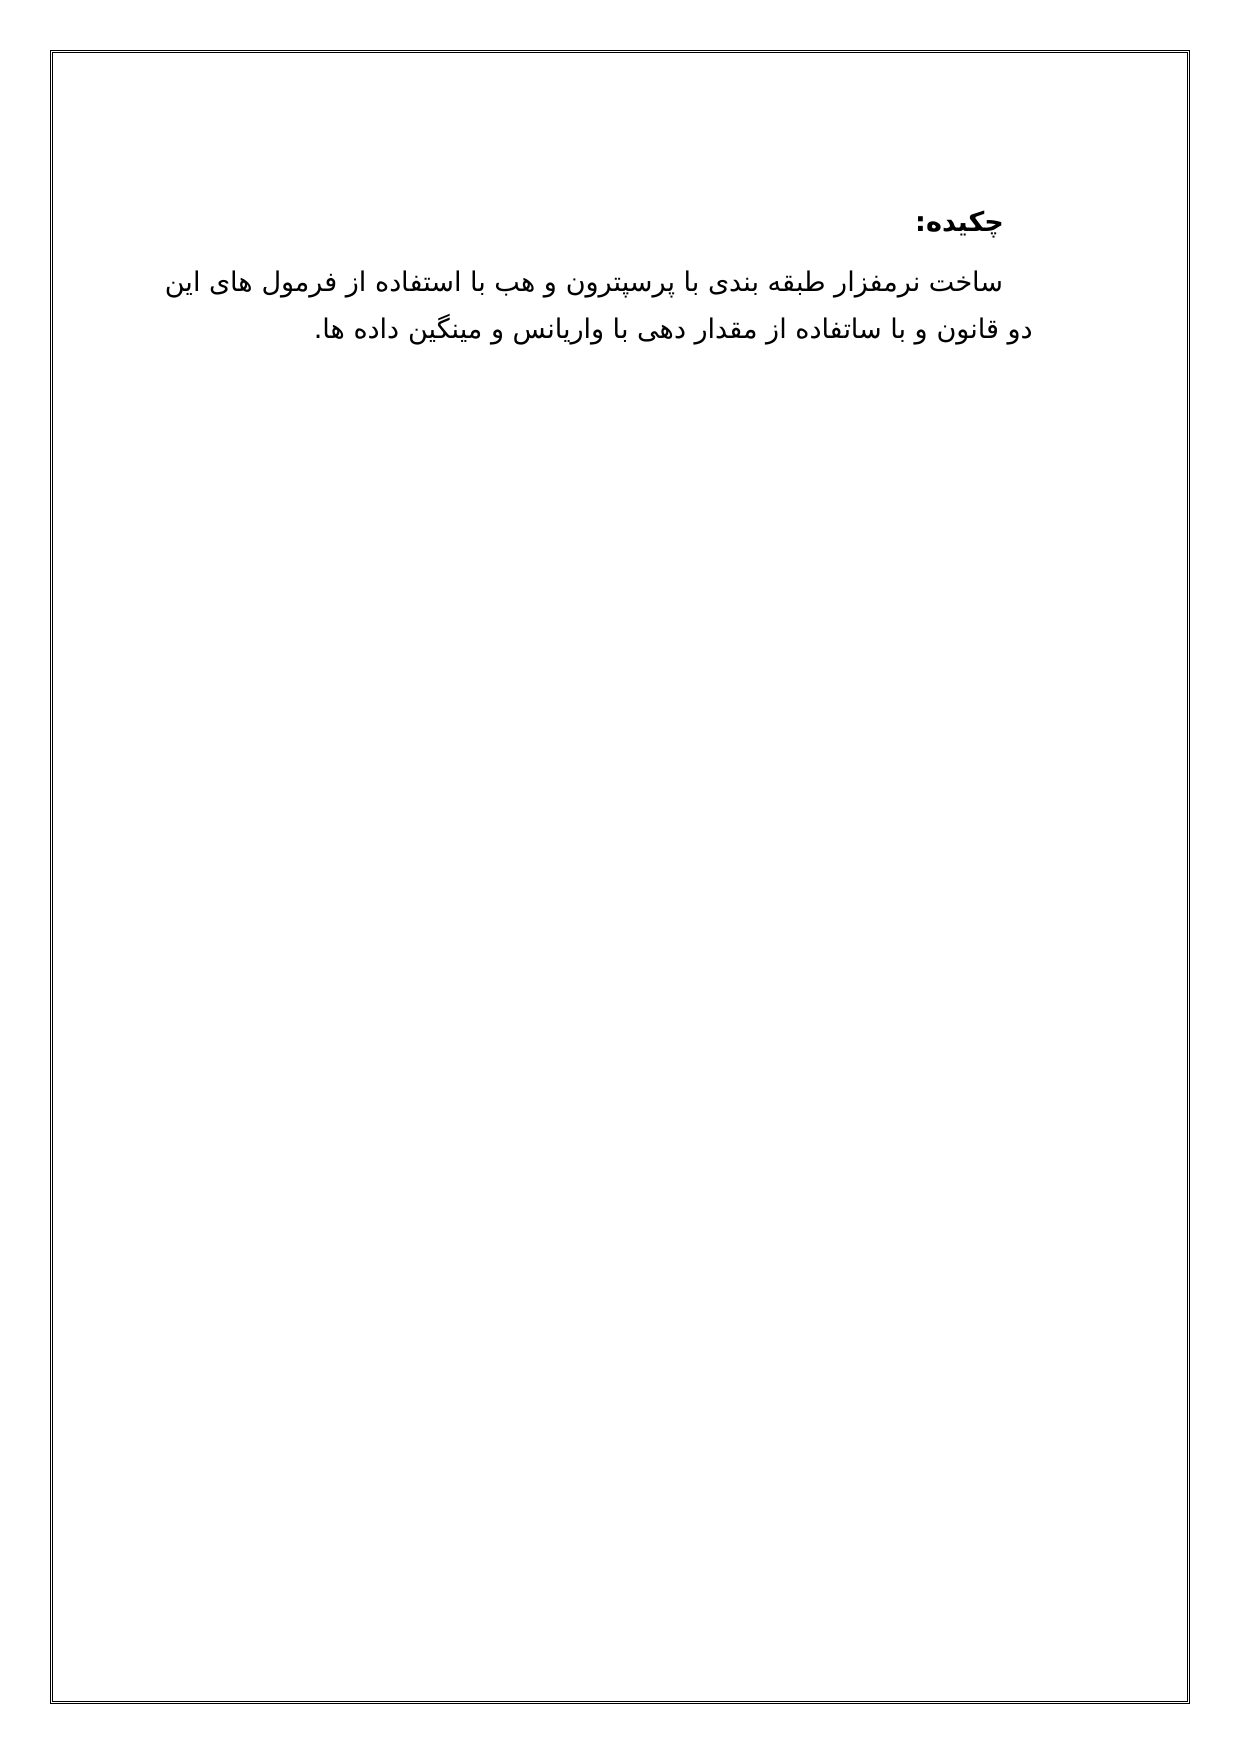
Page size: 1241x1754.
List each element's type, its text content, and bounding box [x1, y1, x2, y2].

text ساخت نرمفزار طبقه بندی با پرسپترون و هب با استفاده از فرمول های این دو قانون و با ساتفاده از مقدار دهی با واریانس و مینگین داده ها. [148, 267, 1033, 345]
text چکیده: [148, 207, 1033, 238]
